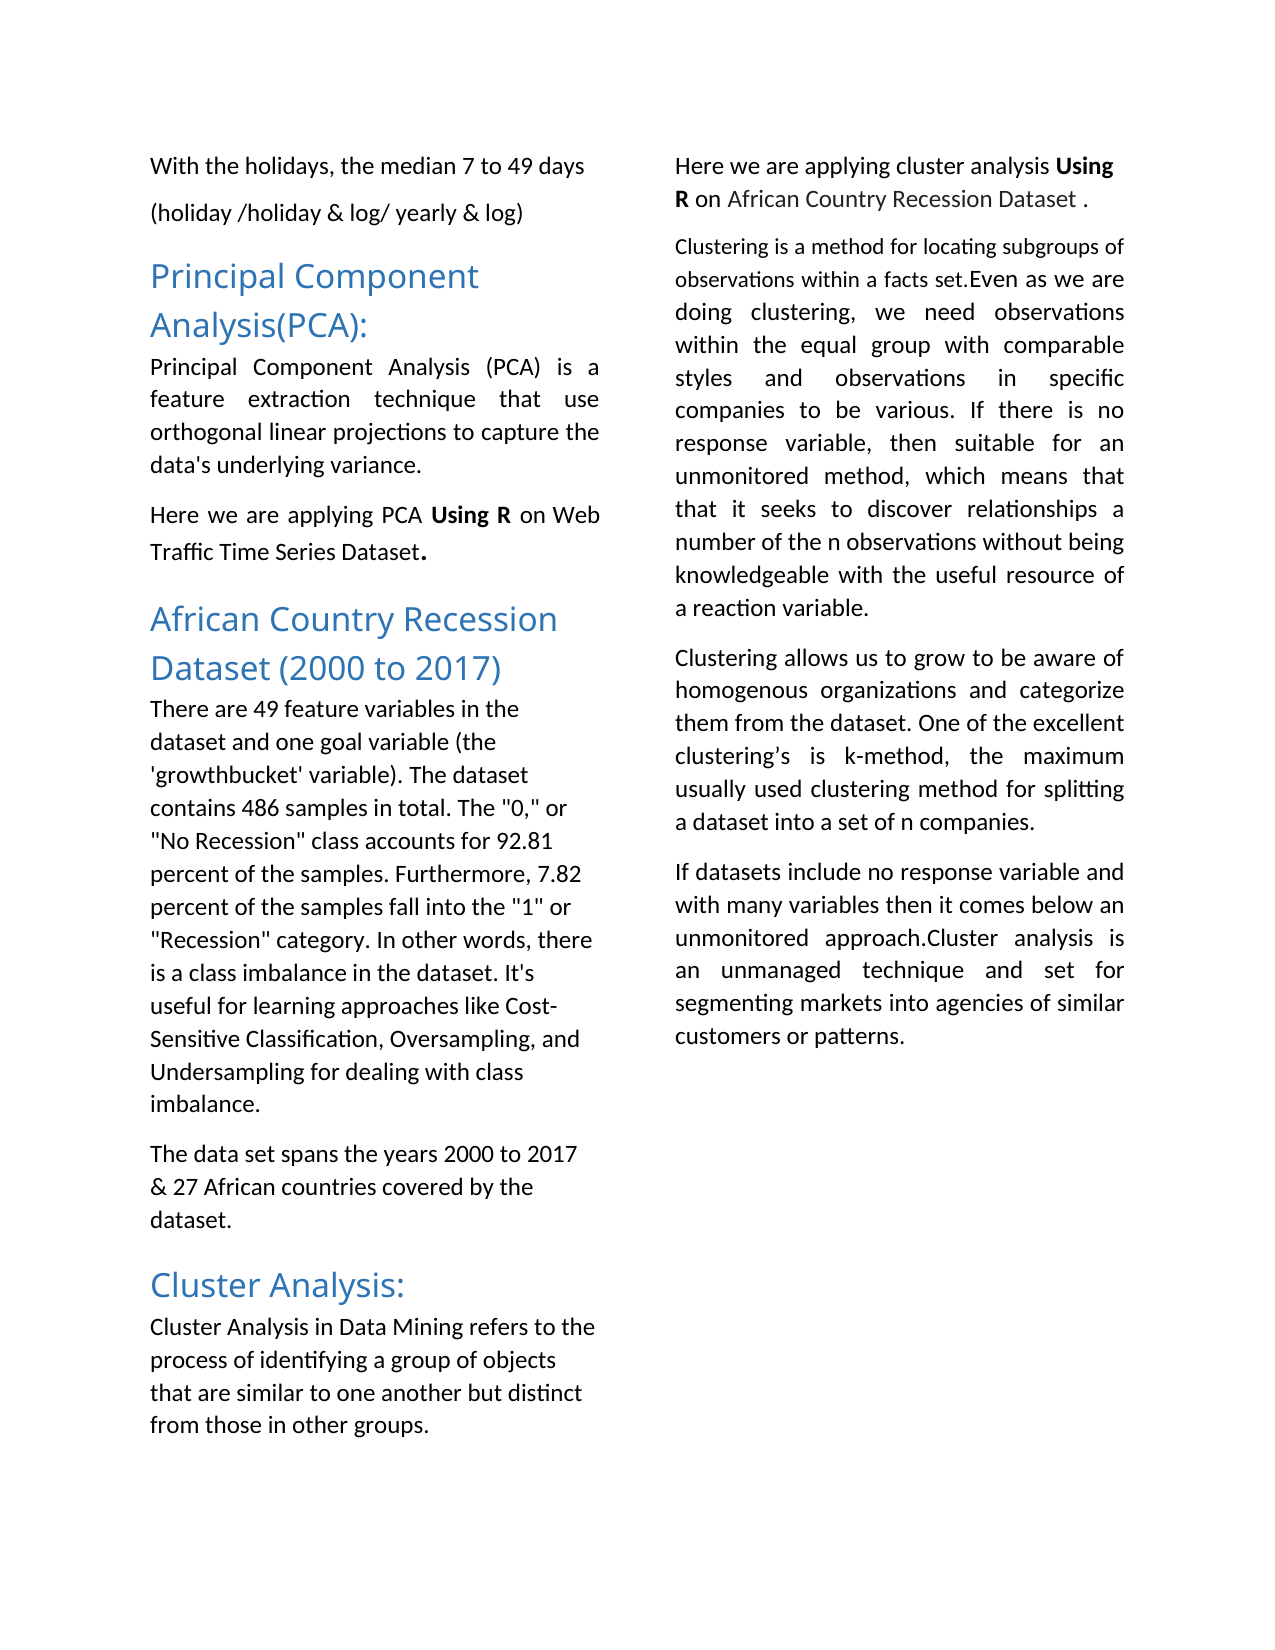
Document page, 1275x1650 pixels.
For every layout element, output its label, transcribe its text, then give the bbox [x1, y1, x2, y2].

text There are 49 feature variables in the dataset and one goal variable (the 'growthbucket' variable). The dataset contains 486 samples in total. The "0," or "No Recession" class accounts for 92.81 percent of the samples. Furthermore, 7.82 percent of the samples fall into the "1" or "Recession" category. In other words, there is a class imbalance in the dataset. It's useful for learning approaches like Cost-Sensitive Classification, Oversampling, and Undersampling for dealing with class imbalance. [150, 694, 600, 1119]
text Clustering is a method for locating subgroups of observations within a facts set.Even as we are doing clustering, we need observations within the equal group with comparable styles and observations in specific companies to be various. If there is no response variable, then suitable for an unmonitored method, which means that that it seeks to discover relationships a number of the n observations without being knowledgeable with the useful resource of a reaction variable. [675, 232, 1125, 623]
subtitle Cluster Analysis: [150, 1262, 600, 1307]
text Principal Component Analysis (PCA) is a feature extraction technique that use orthogonal linear projections to capture the data's underlying variance. [150, 351, 600, 480]
text Cluster Analysis in Data Mining refers to the process of identifying a group of objects that are similar to one another but distinct from those in other groups. [150, 1311, 600, 1440]
text (holiday /holiday & log/ yearly & log) [150, 197, 600, 228]
text With the holidays, the median 7 to 49 days [150, 150, 600, 181]
text If datasets include no response variable and with many variables then it comes below an unmonitored approach.Cluster analysis is an unmanaged technique and set for segmenting markets into agencies of similar customers or patterns. [675, 856, 1125, 1051]
text The data set spans the years 2000 to 2017 & 27 African countries covered by the dataset. [150, 1138, 600, 1234]
subtitle African Country Recession Dataset (2000 to 2017) [150, 596, 600, 690]
text Clustering allows us to grow to be aware of homogenous organizations and categorize them from the dataset. One of the excellent clustering’s is k-method, the maximum usually used clustering method for splitting a dataset into a set of n companies. [675, 642, 1125, 837]
subtitle Principal Component Analysis(PCA): [150, 253, 600, 347]
text Here we are applying cluster analysis Using R on African Country Recession Dataset . [675, 150, 1125, 213]
text Here we are applying PCA Using R on Web Traffic Time Series Dataset. [150, 499, 600, 568]
